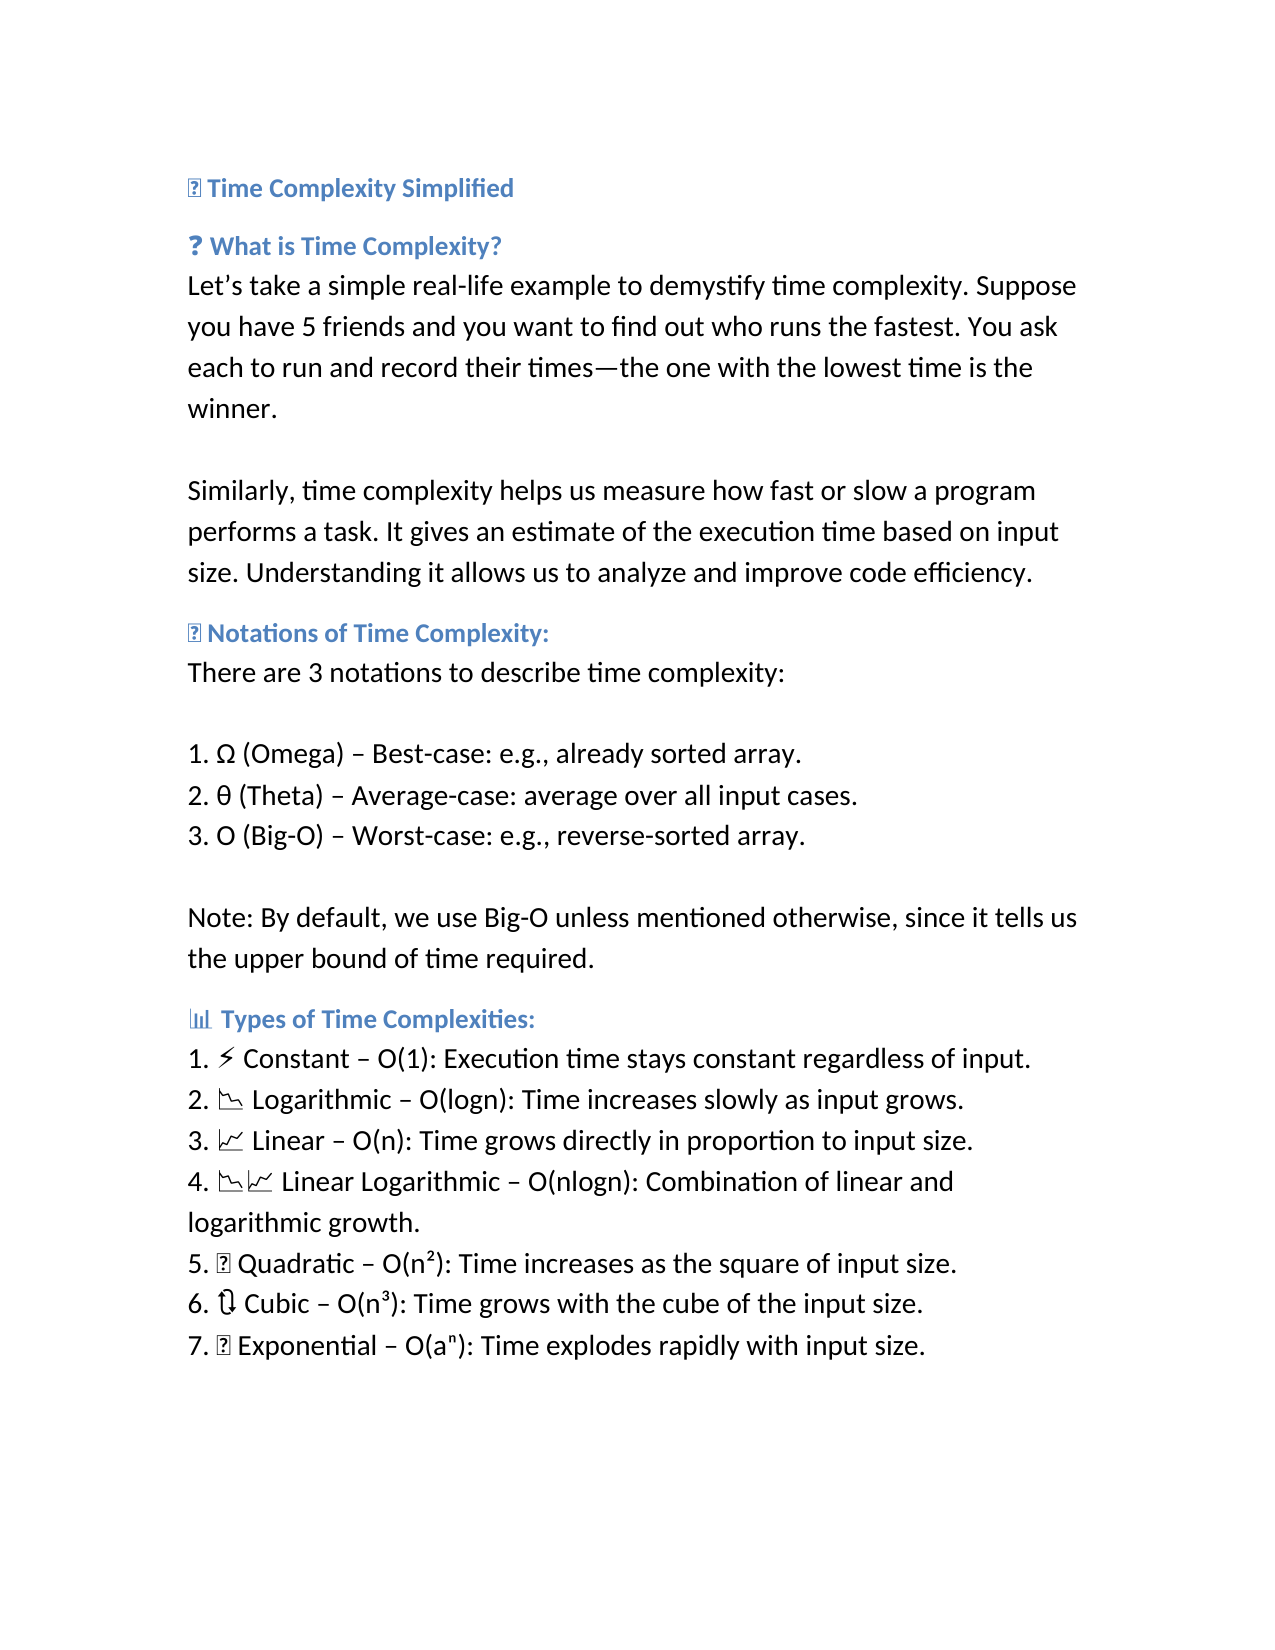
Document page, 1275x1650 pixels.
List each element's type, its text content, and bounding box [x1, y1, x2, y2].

subtitle 📊 Types of Time Complexities: [187, 1002, 1087, 1035]
subtitle ❓ What is Time Complexity? [187, 229, 1087, 263]
text 1. ⚡ Constant – O(1): Execution time stays constant regardless of input. 2. 📉 Logarithmic – O(logn): Time increases slowly as input grows. 3. 📈 Linear – O(n): Time grows directly in proportion to input size. 4. 📉📈 Linear Logarithmic – O(nlogn): Combination of linear and logarithmic growth. 5. 🔁 Quadratic – O(n²): Time increases as the square of input size. 6. 🔃 Cubic – O(n³): Time grows with the cube of the input size. 7. 🚀 Exponential – O(aⁿ): Time explodes rapidly with input size. [187, 1040, 1087, 1362]
text There are 3 notations to describe time complexity: 1. Ω (Omega) – Best-case: e.g., already sorted array. 2. θ (Theta) – Average-case: average over all input cases. 3. O (Big-O) – Worst-case: e.g., reverse-sorted array. Note: By default, we use Big-O unless mentioned otherwise, since it tells us the upper bound of time required. [187, 654, 1087, 976]
subtitle 🧠 Time Complexity Simplified [187, 171, 1087, 204]
subtitle 🧾 Notations of Time Complexity: [187, 616, 1087, 649]
text Let’s take a simple real-life example to demystify time complexity. Suppose you have 5 friends and you want to find out who runs the fastest. You ask each to run and record their times—the one with the lowest time is the winner. Similarly, time complexity helps us measure how fast or slow a program performs a task. It gives an estimate of the execution time based on input size. Understanding it allows us to analyze and improve code efficiency. [187, 267, 1087, 590]
